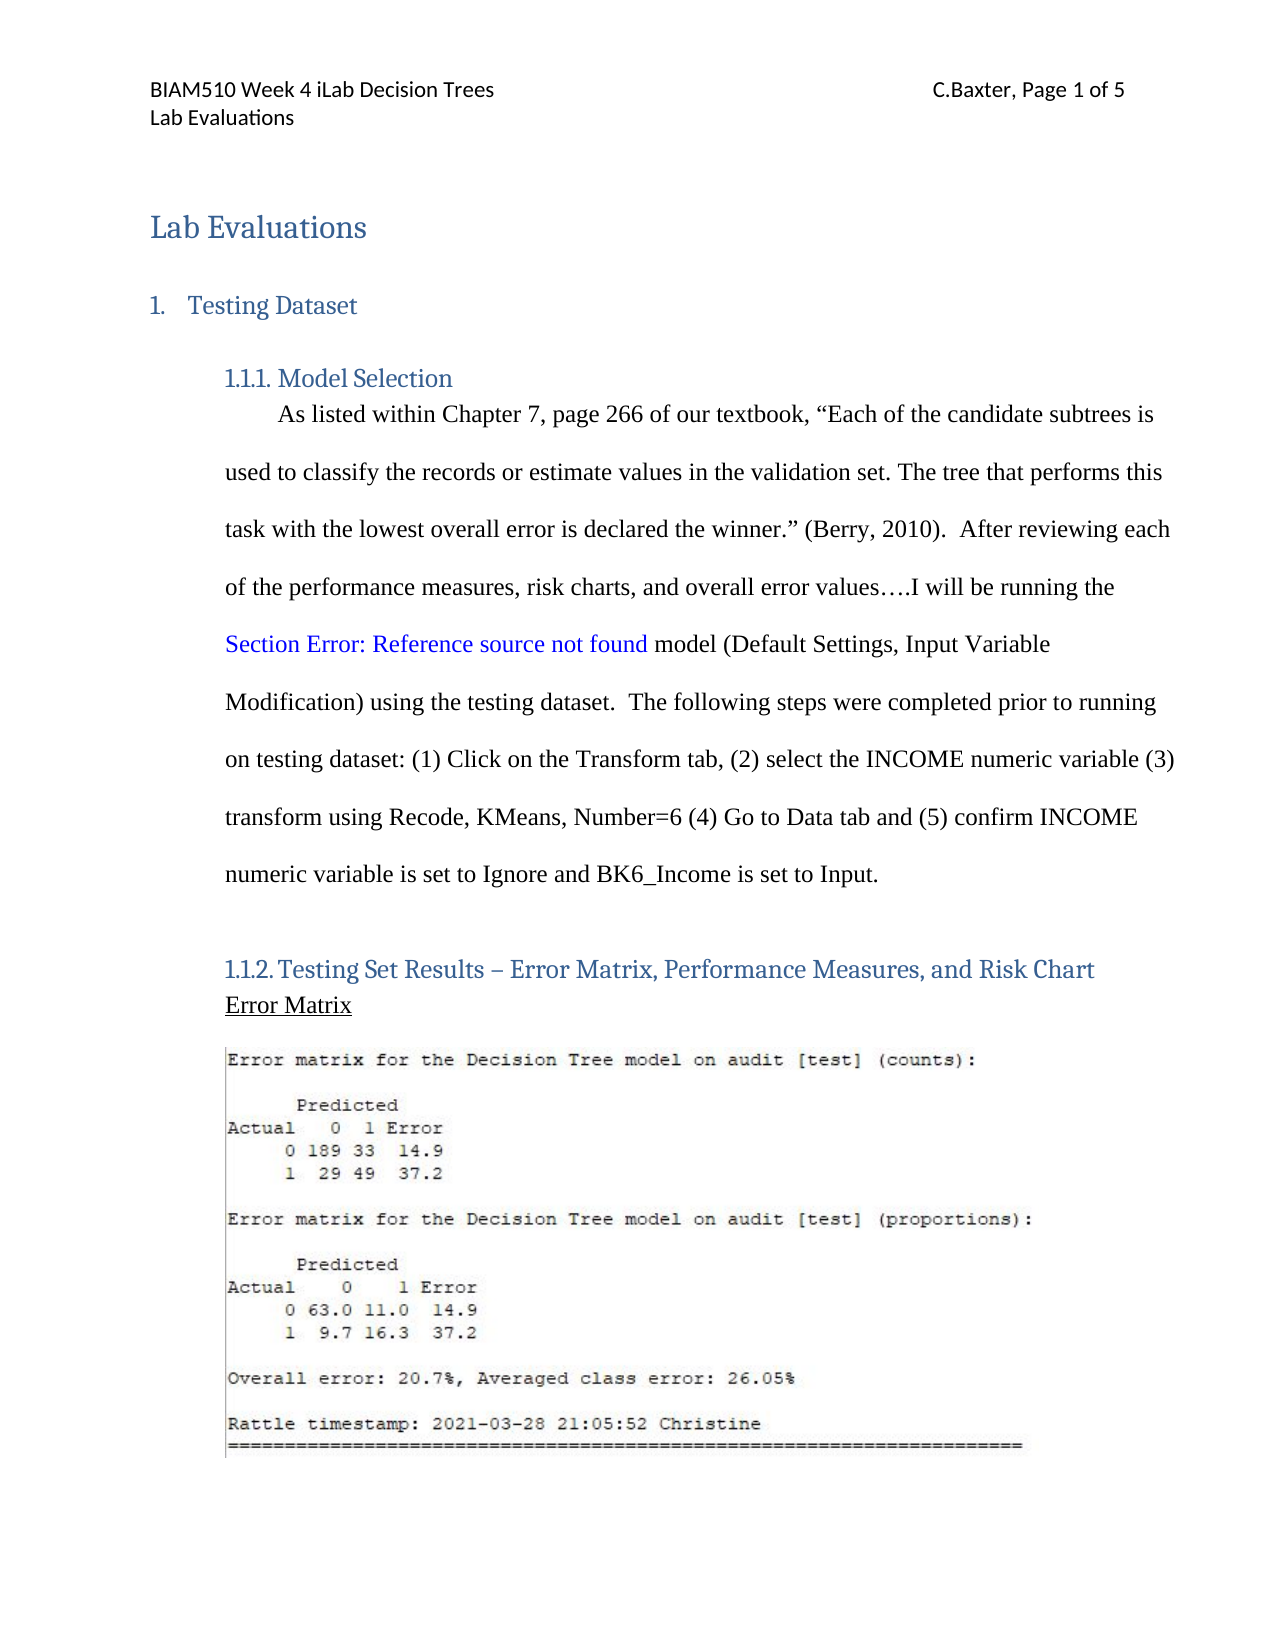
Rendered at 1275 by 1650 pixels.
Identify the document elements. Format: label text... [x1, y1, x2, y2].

subtitle Testing Dataset [150, 290, 1125, 321]
subtitle Testing Set Results – Error Matrix, Performance Measures, and Risk Chart [225, 954, 1155, 985]
subtitle Lab Evaluations [150, 209, 1125, 247]
subtitle Model Selection [225, 363, 1125, 395]
text Error Matrix [225, 990, 1185, 1019]
picture [225, 1047, 1040, 1458]
